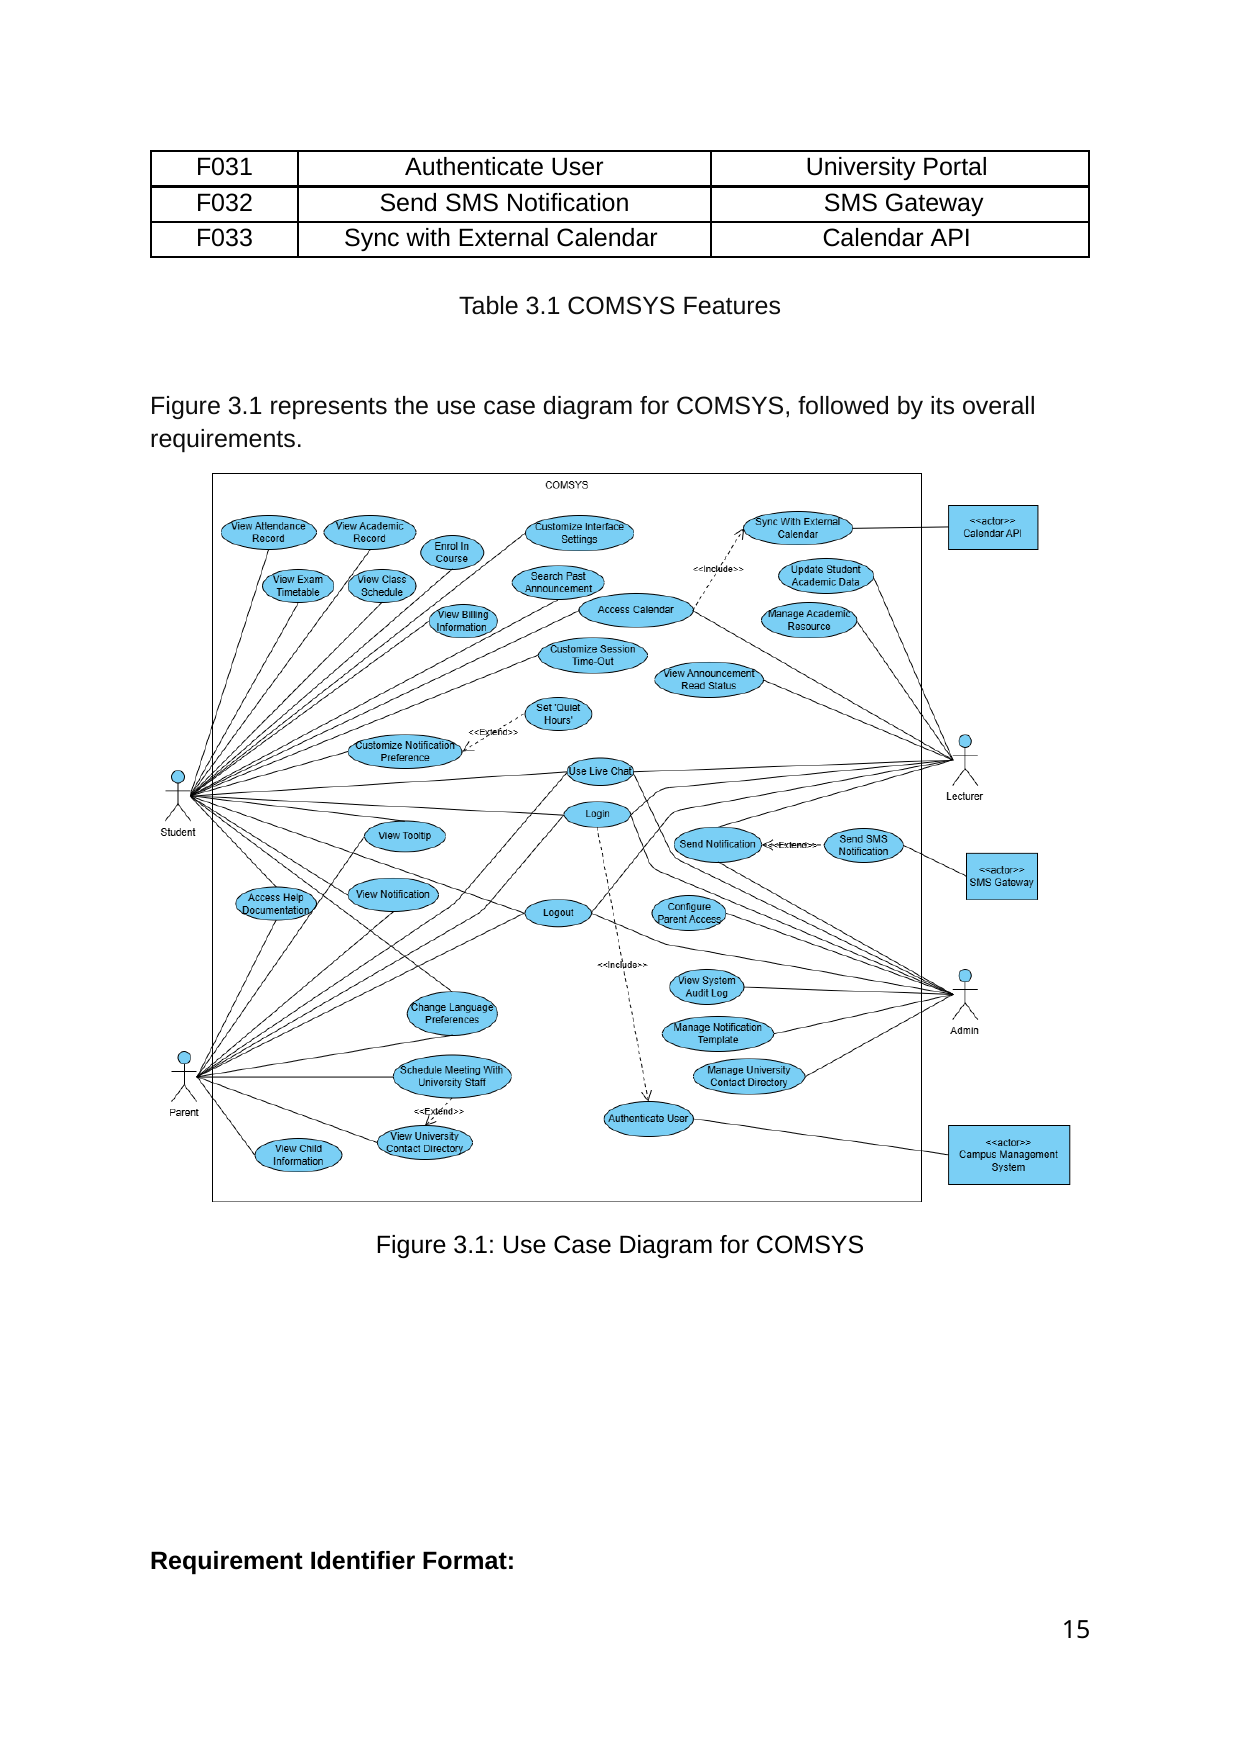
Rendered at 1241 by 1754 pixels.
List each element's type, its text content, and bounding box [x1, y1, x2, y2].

table_cell Authenticate User [299, 152, 710, 185]
table_cell Sync with External Calendar [299, 223, 710, 256]
table_cell University Portal [712, 152, 1088, 185]
text Figure 3.1 represents the use case diagram for COMSYS, followed by its overall requirements. [150, 391, 1090, 452]
text Requirement Identifier Format: [150, 1546, 1090, 1575]
text Figure 3.1: Use Case Diagram for COMSYS [150, 1230, 1090, 1259]
table_cell SMS Gateway [712, 188, 1088, 221]
table_cell F032 [152, 188, 297, 221]
text Table 3.1 COMSYS Features [150, 291, 1090, 320]
table_cell Send SMS Notification [299, 188, 710, 221]
picture [160, 473, 1080, 1202]
table_cell Calendar API [712, 223, 1088, 256]
table_cell F033 [152, 223, 297, 256]
table_cell F031 [152, 152, 297, 185]
